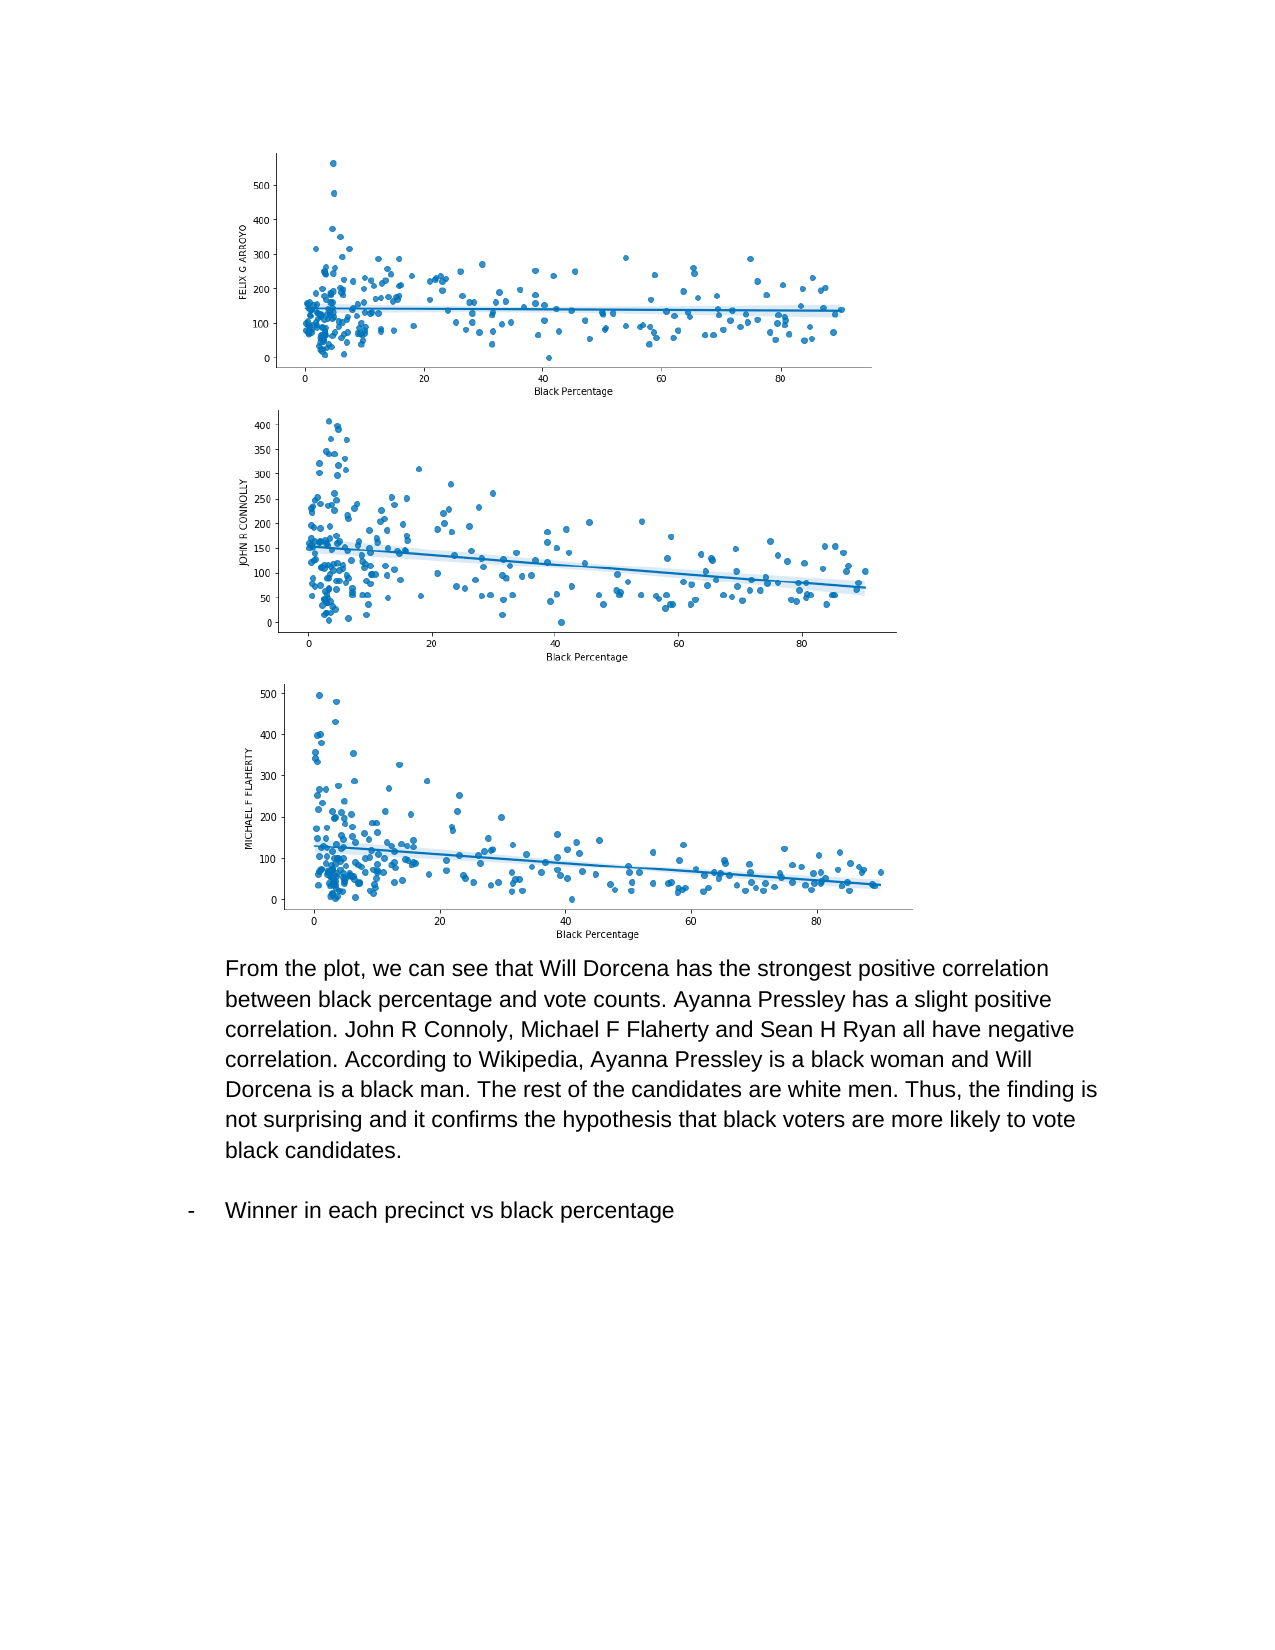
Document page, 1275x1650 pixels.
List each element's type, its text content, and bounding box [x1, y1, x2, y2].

picture [225, 150, 903, 407]
picture [225, 410, 928, 676]
picture [225, 679, 942, 952]
text From the plot, we can see that Will Dorcena has the strongest positive correlation between black percentage and vote counts. Ayanna Pressley has a slight positive correlation. John R Connoly, Michael F Flaherty and Sean H Ryan all have negative correlation. According to Wikipedia, Ayanna Pressley is a black woman and Will Dorcena is a black man. The rest of the candidates are white men. Thus, the finding is not surprising and it confirms the hypothesis that black voters are more likely to vote black candidates. [225, 955, 1125, 1163]
list Winner in each precinct vs black percentage [187, 1197, 1125, 1223]
